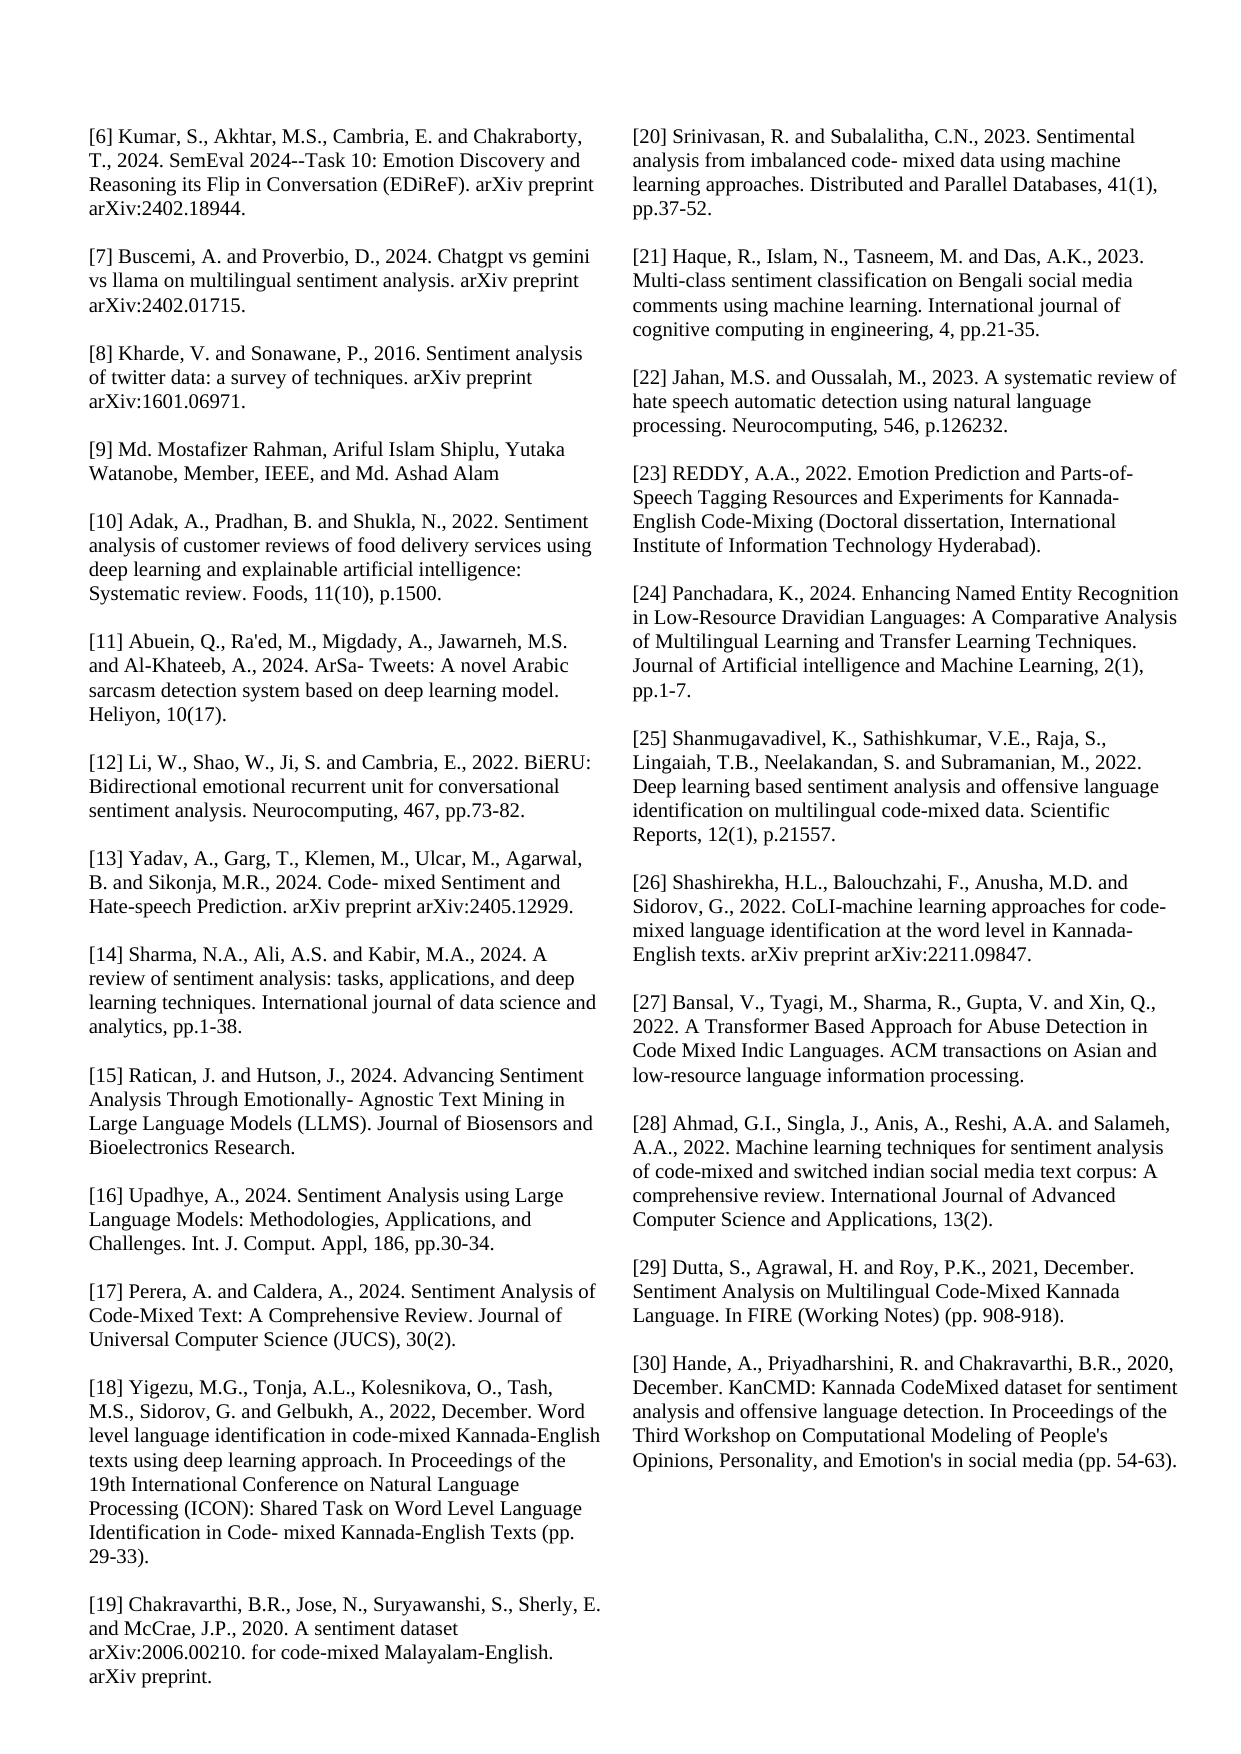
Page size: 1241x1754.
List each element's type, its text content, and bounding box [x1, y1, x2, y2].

text [19] Chakravarthi, B.R., Jose, N., Suryawanshi, S., Sherly, E. and McCrae, J.P., 2020. A sentiment dataset arXiv:2006.00210. for code-mixed Malayalam-English. arXiv preprint. [88, 1592, 602, 1688]
text [21] Haque, R., Islam, N., Tasneem, M. and Das, A.K., 2023. Multi-class sentiment classification on Bengali social media comments using machine learning. International journal of cognitive computing in engineering, 4, pp.21-35. [632, 244, 1181, 341]
text [8] Kharde, V. and Sonawane, P., 2016. Sentiment analysis of twitter data: a survey of techniques. arXiv preprint arXiv:1601.06971. [88, 341, 602, 413]
text [17] Perera, A. and Caldera, A., 2024. Sentiment Analysis of Code-Mixed Text: A Comprehensive Review. Journal of Universal Computer Science (JUCS), 30(2). [88, 1279, 602, 1351]
text [24] Panchadara, K., 2024. Enhancing Named Entity Recognition in Low-Resource Dravidian Languages: A Comparative Analysis of Multilingual Learning and Transfer Learning Techniques. Journal of Artificial intelligence and Machine Learning, 2(1), pp.1-7. [632, 581, 1181, 702]
text [22] Jahan, M.S. and Oussalah, M., 2023. A systematic review of hate speech automatic detection using natural language processing. Neurocomputing, 546, p.126232. [632, 365, 1181, 437]
text [30] Hande, A., Priyadharshini, R. and Chakravarthi, B.R., 2020, December. KanCMD: Kannada CodeMixed dataset for sentiment analysis and offensive language detection. In Proceedings of the Third Workshop on Computational Modeling of People's Opinions, Personality, and Emotion's in social media (pp. 54-63). [632, 1351, 1181, 1472]
text [9] Md. Mostafizer Rahman, Ariful Islam Shiplu, Yutaka Watanobe, Member, IEEE, and Md. Ashad Alam [88, 437, 602, 485]
text [10] Adak, A., Pradhan, B. and Shukla, N., 2022. Sentiment analysis of customer reviews of food delivery services using deep learning and explainable artificial intelligence: Systematic review. Foods, 11(10), p.1500. [88, 509, 602, 605]
text [16] Upadhye, A., 2024. Sentiment Analysis using Large Language Models: Methodologies, Applications, and Challenges. Int. J. Comput. Appl, 186, pp.30-34. [88, 1183, 602, 1255]
text [25] Shanmugavadivel, K., Sathishkumar, V.E., Raja, S., Lingaiah, T.B., Neelakandan, S. and Subramanian, M., 2022. Deep learning based sentiment analysis and offensive language identification on multilingual code-mixed data. Scientific Reports, 12(1), p.21557. [632, 726, 1181, 846]
text [12] Li, W., Shao, W., Ji, S. and Cambria, E., 2022. BiERU: Bidirectional emotional recurrent unit for conversational sentiment analysis. Neurocomputing, 467, pp.73-82. [88, 750, 602, 822]
text [18] Yigezu, M.G., Tonja, A.L., Kolesnikova, O., Tash, M.S., Sidorov, G. and Gelbukh, A., 2022, December. Word level language identification in code-mixed Kannada-English texts using deep learning approach. In Proceedings of the 19th International Conference on Natural Language Processing (ICON): Shared Task on Word Level Language Identification in Code- mixed Kannada-English Texts (pp. 29-33). [88, 1375, 602, 1568]
text [7] Buscemi, A. and Proverbio, D., 2024. Chatgpt vs gemini vs llama on multilingual sentiment analysis. arXiv preprint arXiv:2402.01715. [88, 244, 602, 317]
text [26] Shashirekha, H.L., Balouchzahi, F., Anusha, M.D. and Sidorov, G., 2022. CoLI-machine learning approaches for code-mixed language identification at the word level in Kannada- English texts. arXiv preprint arXiv:2211.09847. [632, 870, 1181, 966]
text [11] Abuein, Q., Ra'ed, M., Migdady, A., Jawarneh, M.S. and Al-Khateeb, A., 2024. ArSa- Tweets: A novel Arabic sarcasm detection system based on deep learning model. Heliyon, 10(17). [88, 629, 602, 726]
text [20] Srinivasan, R. and Subalalitha, C.N., 2023. Sentimental analysis from imbalanced code- mixed data using machine learning approaches. Distributed and Parallel Databases, 41(1), pp.37-52. [632, 124, 1181, 220]
text [23] REDDY, A.A., 2022. Emotion Prediction and Parts-of-Speech Tagging Resources and Experiments for Kannada-English Code-Mixing (Doctoral dissertation, International Institute of Information Technology Hyderabad). [632, 461, 1181, 557]
text [13] Yadav, A., Garg, T., Klemen, M., Ulcar, M., Agarwal, B. and Sikonja, M.R., 2024. Code- mixed Sentiment and Hate-speech Prediction. arXiv preprint arXiv:2405.12929. [88, 846, 602, 918]
text [28] Ahmad, G.I., Singla, J., Anis, A., Reshi, A.A. and Salameh, A.A., 2022. Machine learning techniques for sentiment analysis of code-mixed and switched indian social media text corpus: A comprehensive review. International Journal of Advanced Computer Science and Applications, 13(2). [632, 1111, 1181, 1231]
text [6] Kumar, S., Akhtar, M.S., Cambria, E. and Chakraborty, T., 2024. SemEval 2024--Task 10: Emotion Discovery and Reasoning its Flip in Conversation (EDiReF). arXiv preprint arXiv:2402.18944. [88, 124, 602, 220]
text [15] Ratican, J. and Hutson, J., 2024. Advancing Sentiment Analysis Through Emotionally- Agnostic Text Mining in Large Language Models (LLMS). Journal of Biosensors and Bioelectronics Research. [88, 1062, 602, 1159]
text [29] Dutta, S., Agrawal, H. and Roy, P.K., 2021, December. Sentiment Analysis on Multilingual Code-Mixed Kannada Language. In FIRE (Working Notes) (pp. 908-918). [632, 1255, 1181, 1327]
text [27] Bansal, V., Tyagi, M., Sharma, R., Gupta, V. and Xin, Q., 2022. A Transformer Based Approach for Abuse Detection in Code Mixed Indic Languages. ACM transactions on Asian and low-resource language information processing. [632, 990, 1181, 1087]
text [14] Sharma, N.A., Ali, A.S. and Kabir, M.A., 2024. A review of sentiment analysis: tasks, applications, and deep learning techniques. International journal of data science and analytics, pp.1-38. [88, 942, 602, 1038]
